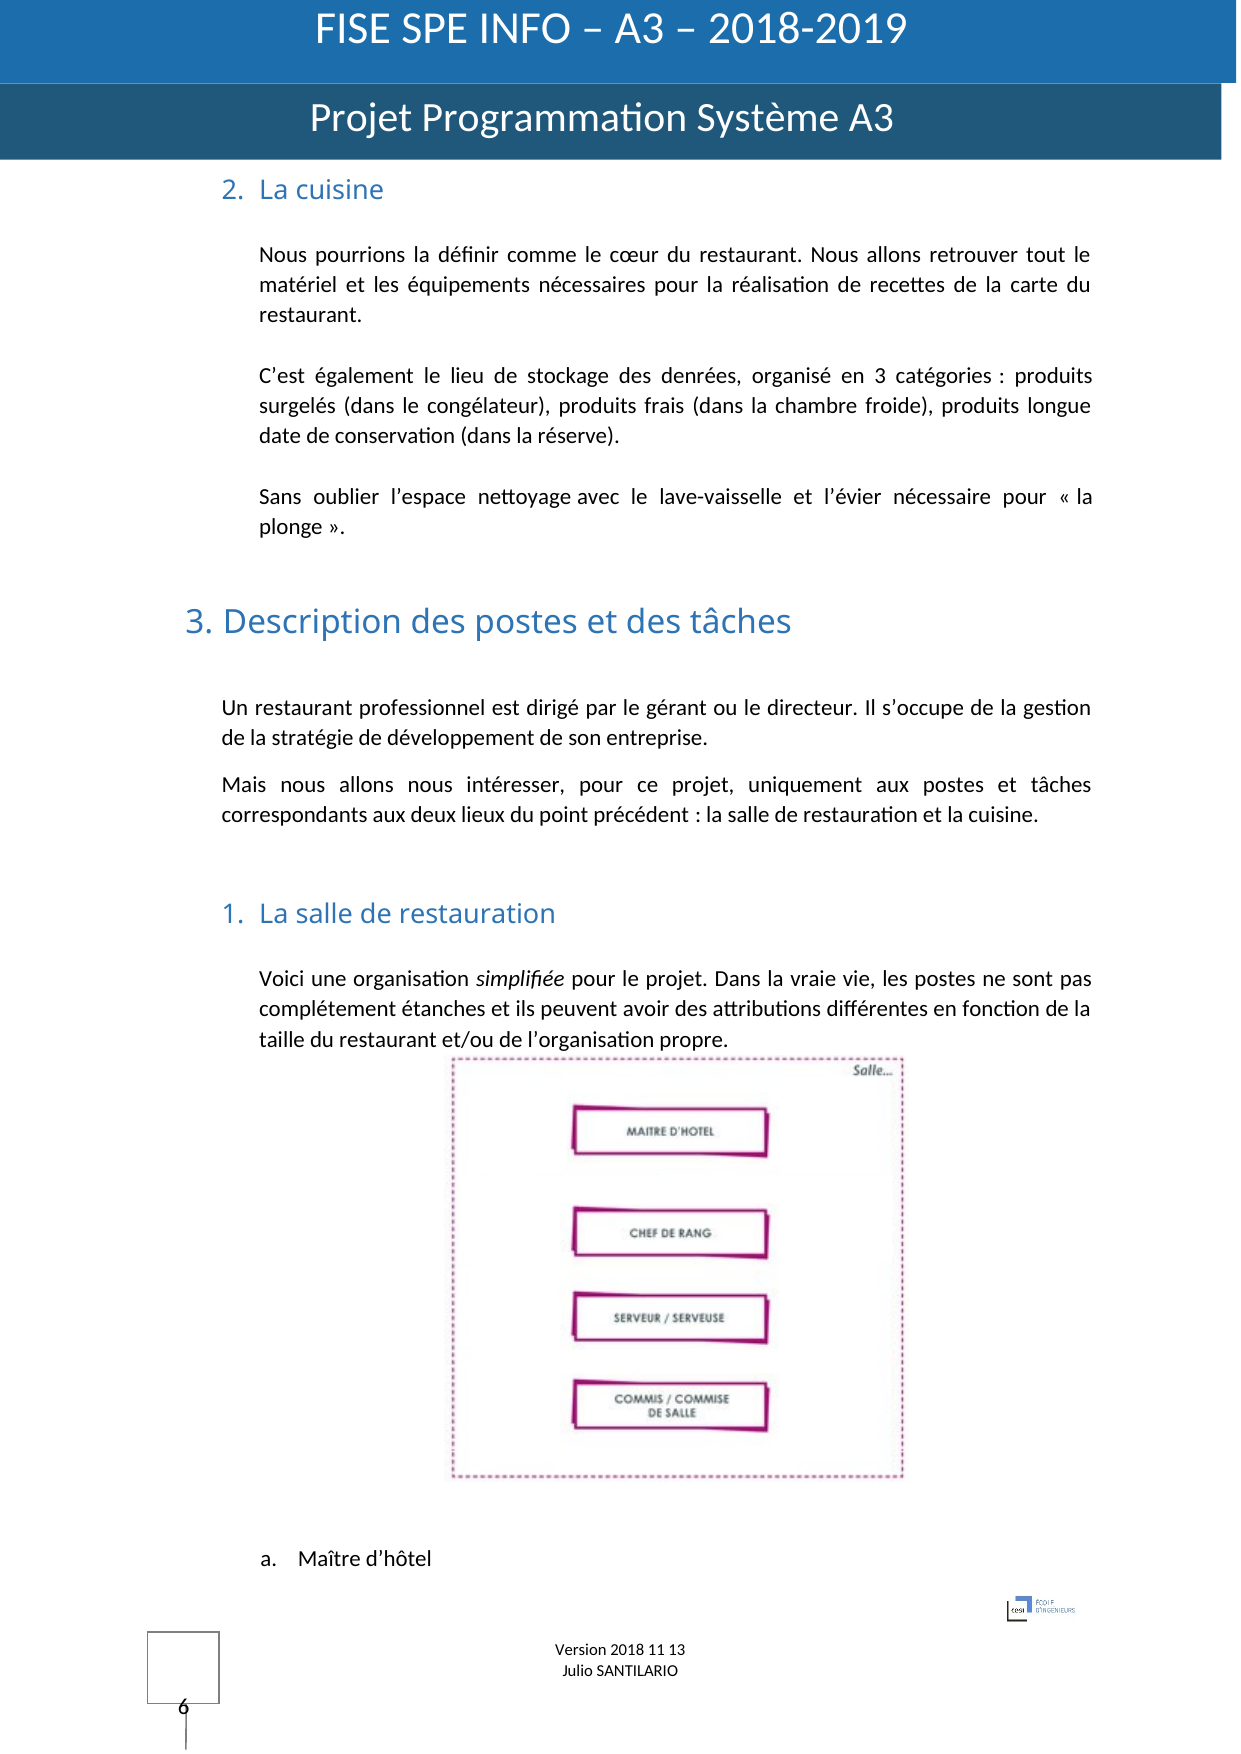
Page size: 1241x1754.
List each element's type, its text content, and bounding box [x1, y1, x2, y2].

subtitle Description des postes et des tâches [185, 597, 1093, 643]
text Mais nous allons nous intéresser, pour ce projet, uniquement aux postes et tâches correspondants aux deux lieux du point précédent : la salle de restauration et la cuisine. [221, 770, 1093, 828]
picture [988, 1577, 1093, 1640]
picture [442, 1055, 909, 1482]
list Maître d’hôtel [260, 1544, 1093, 1572]
subtitle La cuisine [221, 148, 1093, 207]
list Voici une organisation simplifiée pour le projet. Dans la vraie vie, les postes ne sont pas complétement étanches et ils peuvent avoir des attributions différentes en fonction de la taille du restaurant et/ou de l’organisation propre. [259, 964, 1093, 1053]
list Nous pourrions la définir comme le cœur du restaurant. Nous allons retrouver tout le matériel et les équipements nécessaires pour la réalisation de recettes de la carte du restaurant. [259, 240, 1093, 328]
subtitle La salle de restauration [221, 894, 1093, 931]
text Un restaurant professionnel est dirigé par le gérant ou le directeur. Il s’occupe de la gestion de la stratégie de développement de son entreprise. [221, 693, 1093, 751]
list Sans oublier l’espace nettoyage avec le lave-vaisselle et l’évier nécessaire pour « la plonge ». [259, 452, 1093, 540]
list C’est également le lieu de stockage des denrées, organisé en 3 catégories : produits surgelés (dans le congélateur), produits frais (dans la chambre froide), produits longue date de conservation (dans la réserve). [259, 361, 1093, 449]
